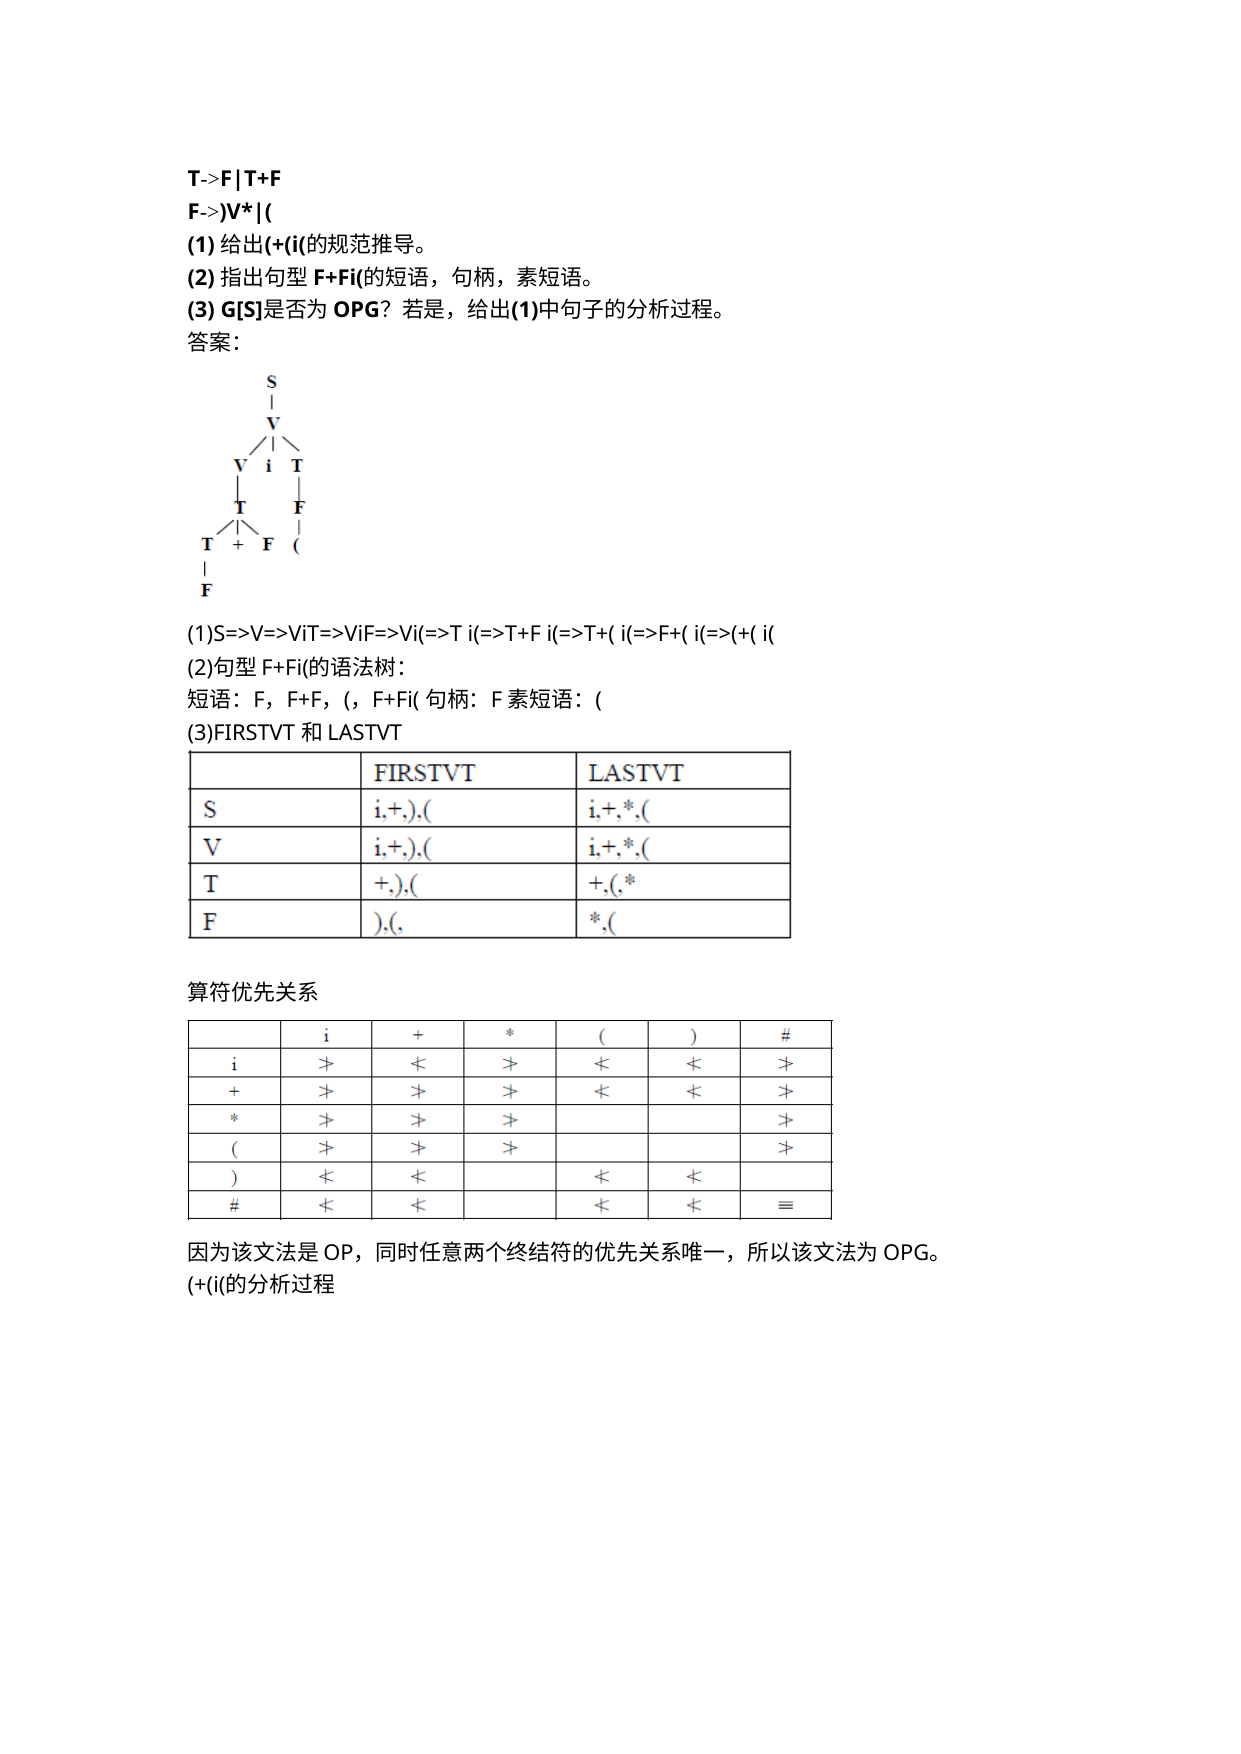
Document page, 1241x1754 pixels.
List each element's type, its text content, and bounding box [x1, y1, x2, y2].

text F->)V*|( [187, 194, 1053, 227]
picture [187, 1020, 835, 1221]
text (+(i(的分析过程 [187, 1267, 1053, 1299]
text T->F|T+F [187, 162, 1053, 194]
text 算符优先关系 [187, 974, 1053, 1007]
text (1)S=>V=>ViT=>ViF=>Vi(=>T i(=>T+F i(=>T+( i(=>F+( i(=>(+( i( [187, 617, 1053, 649]
text (3) G[S]是否为OPG？若是，给出(1)中句子的分析过程。 [187, 292, 1053, 324]
text 短语：F，F+F，(，F+Fi( 句柄：F 素短语：( [187, 682, 1053, 714]
text (1) 给出(+(i(的规范推导。 [187, 227, 1053, 259]
picture [187, 365, 312, 609]
text (2)句型F+Fi(的语法树： [187, 649, 1053, 682]
text 因为该文法是OP，同时任意两个终结符的优先关系唯一，所以该文法为OPG。 [187, 1234, 1053, 1267]
picture [187, 749, 794, 940]
text (2) 指出句型 F+Fi(的短语，句柄，素短语。 [187, 259, 1053, 292]
text 答案： [187, 324, 1053, 357]
text (3)FIRSTVT 和LASTVT [187, 714, 1053, 747]
